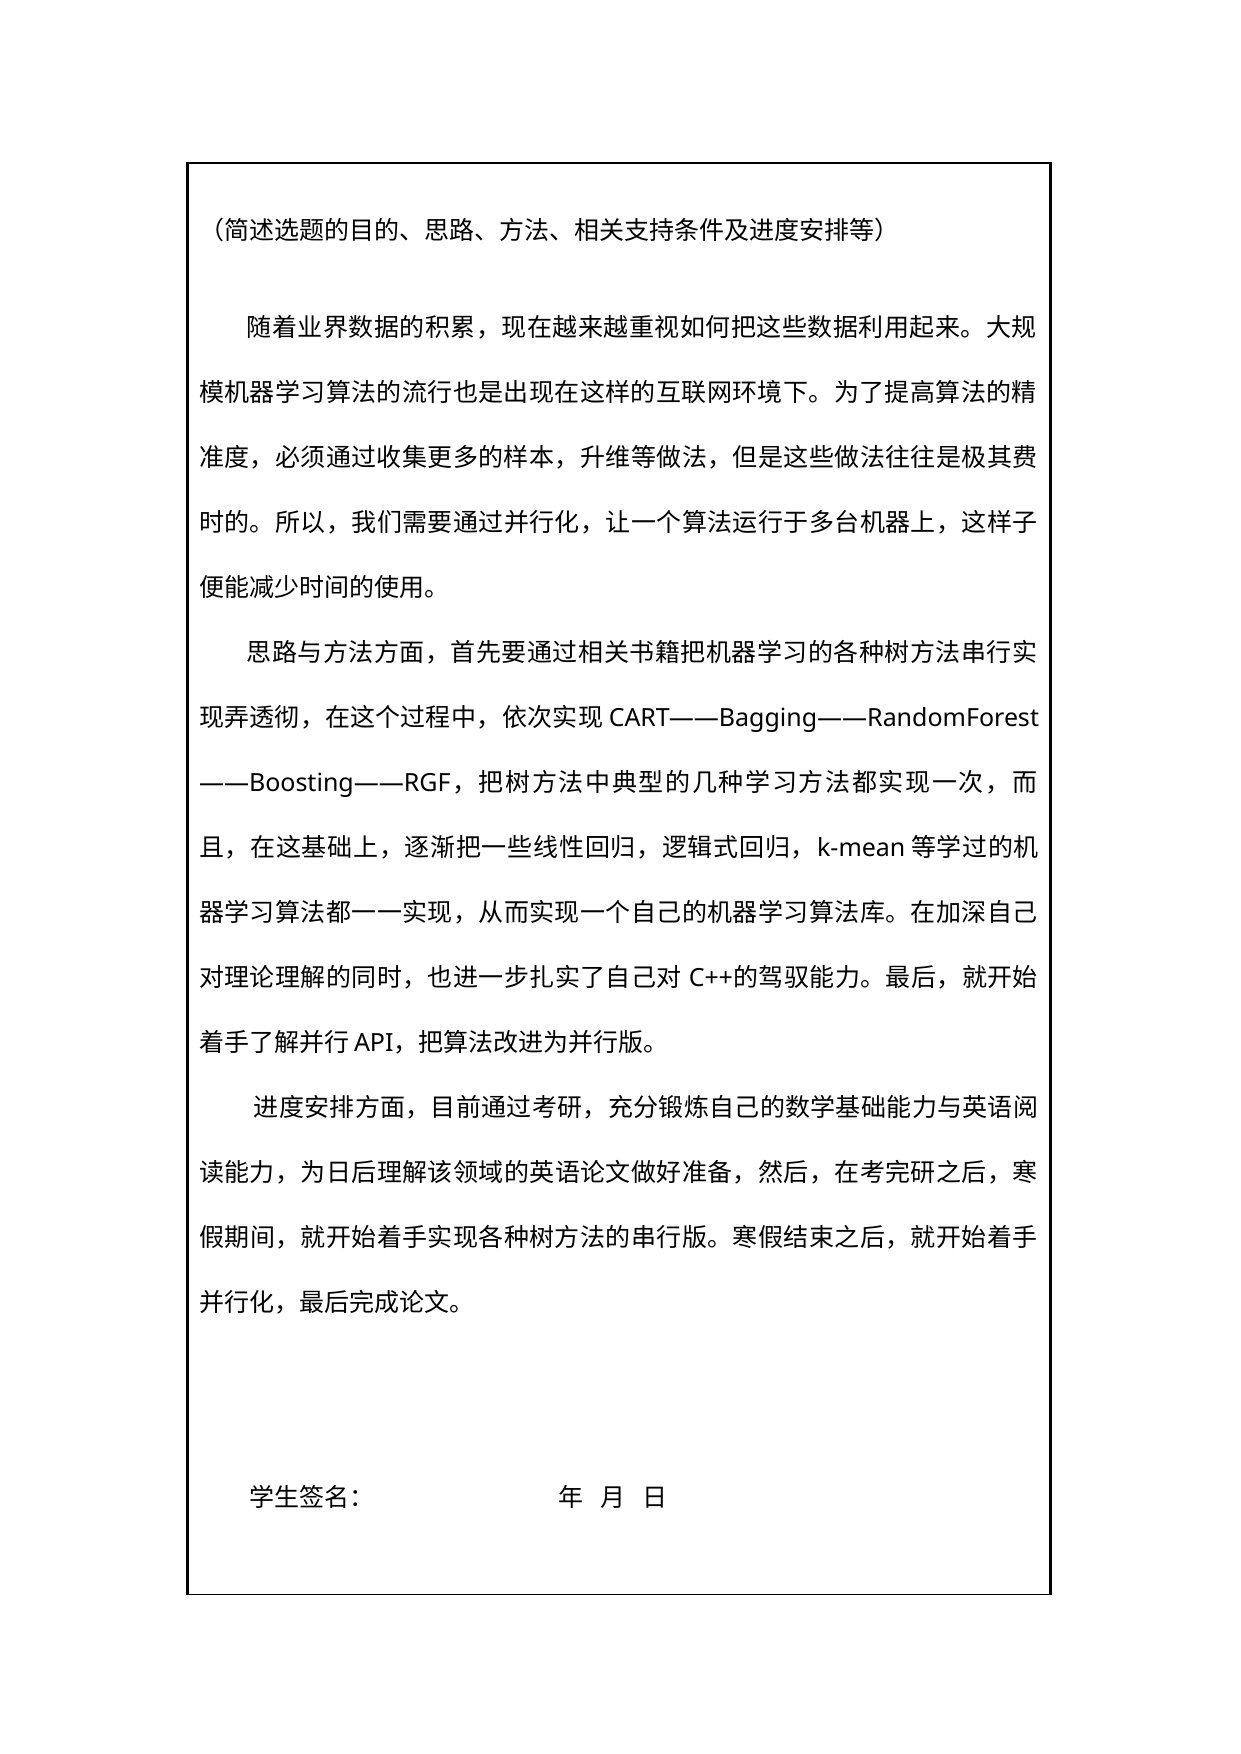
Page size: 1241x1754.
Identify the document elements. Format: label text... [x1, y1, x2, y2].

table_cell （简述选题的目的、思路、方法、相关支持条件及进度安排等） 随着业界数据的积累，现在越来越重视如何把这些数据利用起来。大规模机器学习算法的流行也是出现在这样的互联网环境下。为了提高算法的精准度，必须通过收集更多的样本，升维等做法，但是这些做法往往是极其费时的。所以，我们需要通过并行化，让一个算法运行于多台机器上，这样子便能减少时间的使用。 思路与方法方面，首先要通过相关书籍把机器学习的各种树方法串行实现弄透彻，在这个过程中，依次实现CART——Bagging——RandomForest——Boosting——RGF，把树方法中典型的几种学习方法都实现一次，而且，在这基础上，逐渐把一些线性回归，逻辑式回归，k-mean等学过的机器学习算法都一一实现，从而实现一个自己的机器学习算法库。在加深自己对理论理解的同时，也进一步扎实了自己对C++的驾驭能力。最后，就开始着手了解并行API，把算法改进为并行版。 进度安排方面，目前通过考研，充分锻炼自己的数学基础能力与英语阅读能力，为日后理解该领域的英语论文做好准备，然后，在考完研之后，寒假期间，就开始着手实现各种树方法的串行版。寒假结束之后，就开始着手并行化，最后完成论文。 学生签名： 年 月 日 [189, 164, 1049, 1593]
